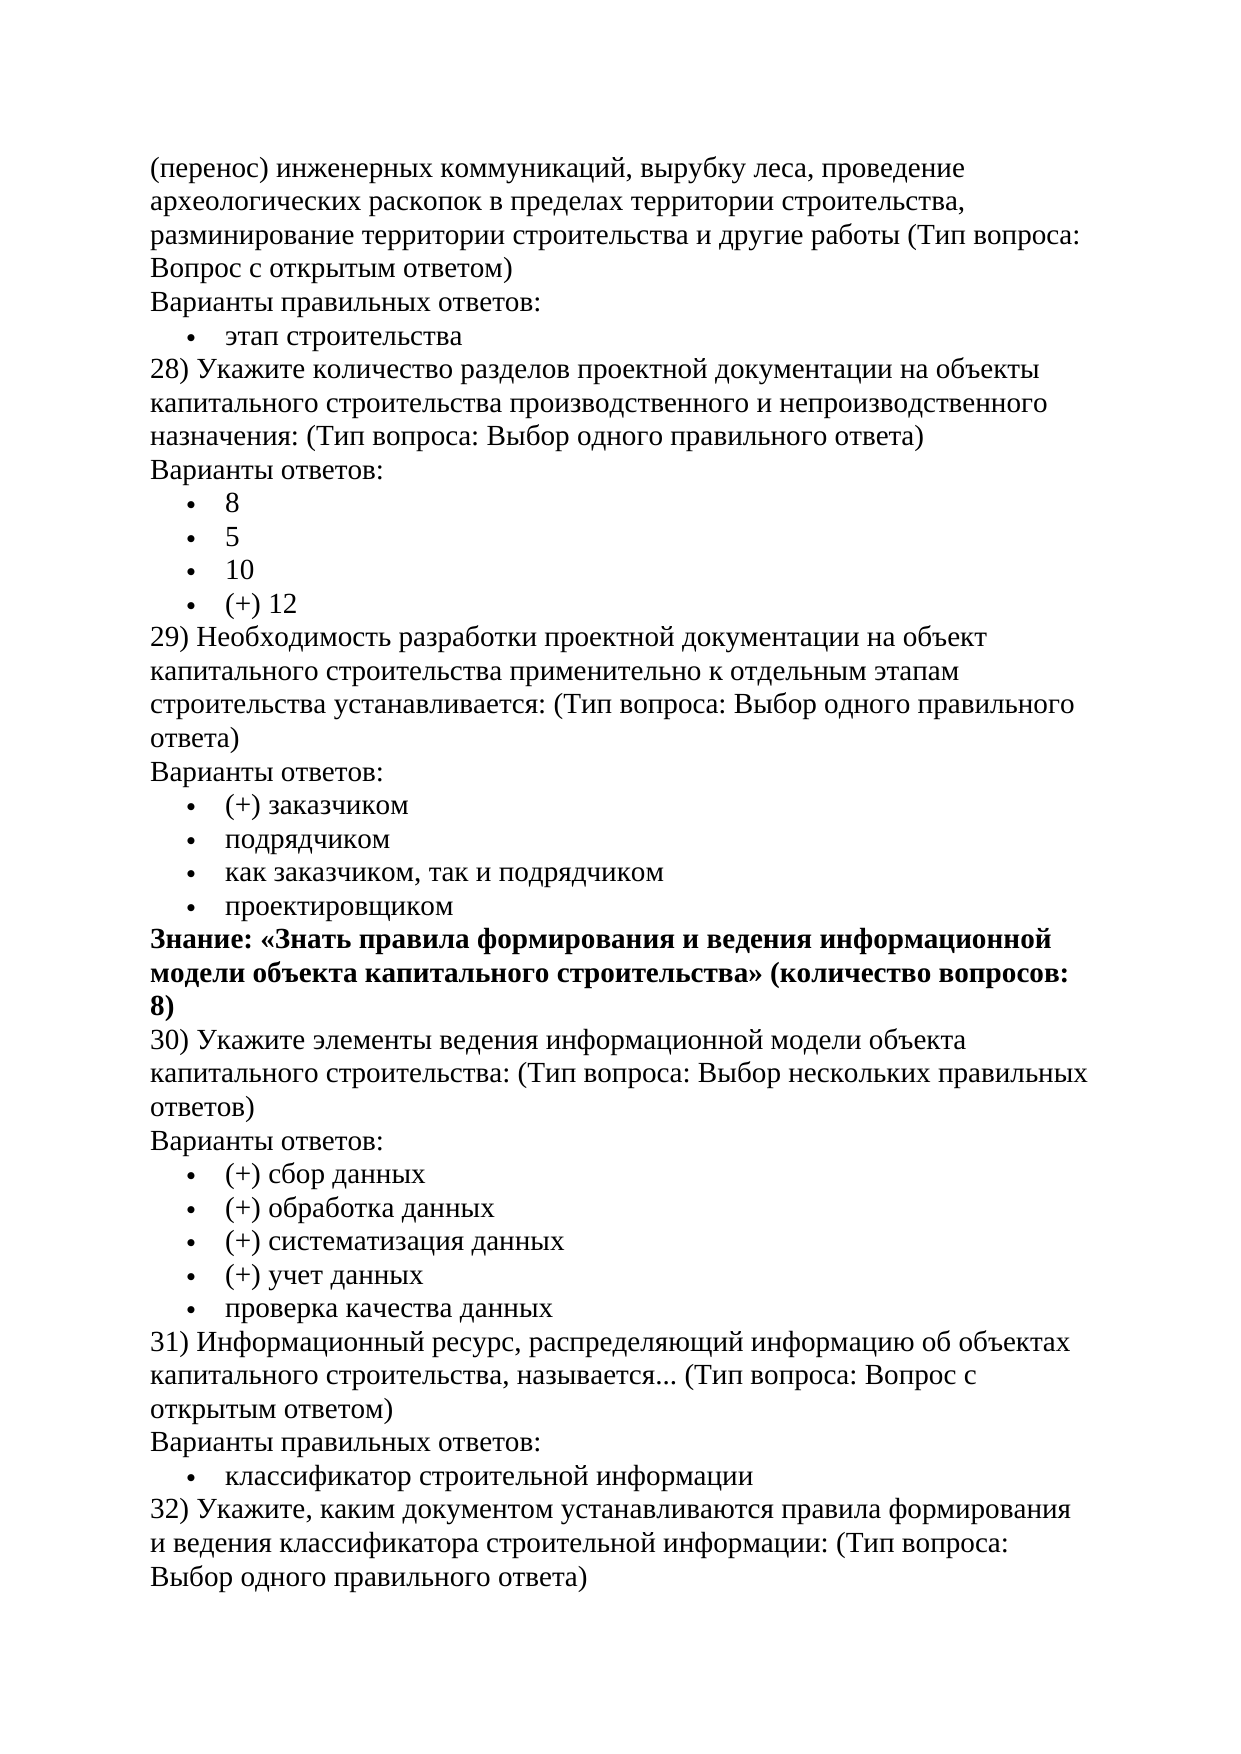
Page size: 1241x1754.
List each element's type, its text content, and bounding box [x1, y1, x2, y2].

list классификатор строительной информации [187, 1458, 1090, 1492]
list (+) учет данных [187, 1257, 1090, 1290]
text 30) Укажите элементы ведения информационной модели объекта капитального строительства: (Тип вопроса: Выбор нескольких правильных ответов) [150, 1022, 1090, 1123]
list проверка качества данных [187, 1290, 1090, 1324]
list (+) сбор данных [187, 1156, 1090, 1190]
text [150, 150, 1090, 284]
text Варианты правильных ответов: [150, 284, 1090, 318]
list подрядчиком [187, 821, 1090, 854]
list (+) заказчиком [187, 787, 1090, 821]
list (+) обработка данных [187, 1190, 1090, 1223]
text 28) Укажите количество разделов проектной документации на объекты капитального строительства производственного и непроизводственного назначения: (Тип вопроса: Выбор одного правильного ответа) [150, 351, 1090, 452]
list этап строительства [187, 318, 1090, 351]
text Варианты ответов: [150, 1123, 1090, 1156]
text Варианты правильных ответов: [150, 1424, 1090, 1458]
list 5 [187, 519, 1090, 552]
list (+) систематизация данных [187, 1223, 1090, 1257]
text Варианты ответов: [150, 452, 1090, 485]
list 8 [187, 485, 1090, 519]
text Варианты ответов: [150, 754, 1090, 787]
list проектировщиком [187, 888, 1090, 921]
list как заказчиком, так и подрядчиком [187, 854, 1090, 888]
text Знание: «Знать правила формирования и ведения информационной модели объекта капитального строительства» (количество вопросов: 8) [150, 921, 1090, 1022]
text 29) Необходимость разработки проектной документации на объект капитального строительства применительно к отдельным этапам строительства устанавливается: (Тип вопроса: Выбор одного правильного ответа) [150, 619, 1090, 754]
text 32) Укажите, каким документом устанавливаются правила формирования и ведения классификатора строительной информации: (Тип вопроса: Выбор одного правильного ответа) [150, 1492, 1090, 1592]
list (+) 12 [187, 586, 1090, 619]
text 31) Информационный ресурс, распределяющий информацию об объектах капитального строительства, называется... (Тип вопроса: Вопрос с открытым ответом) [150, 1324, 1090, 1424]
list 10 [187, 552, 1090, 586]
